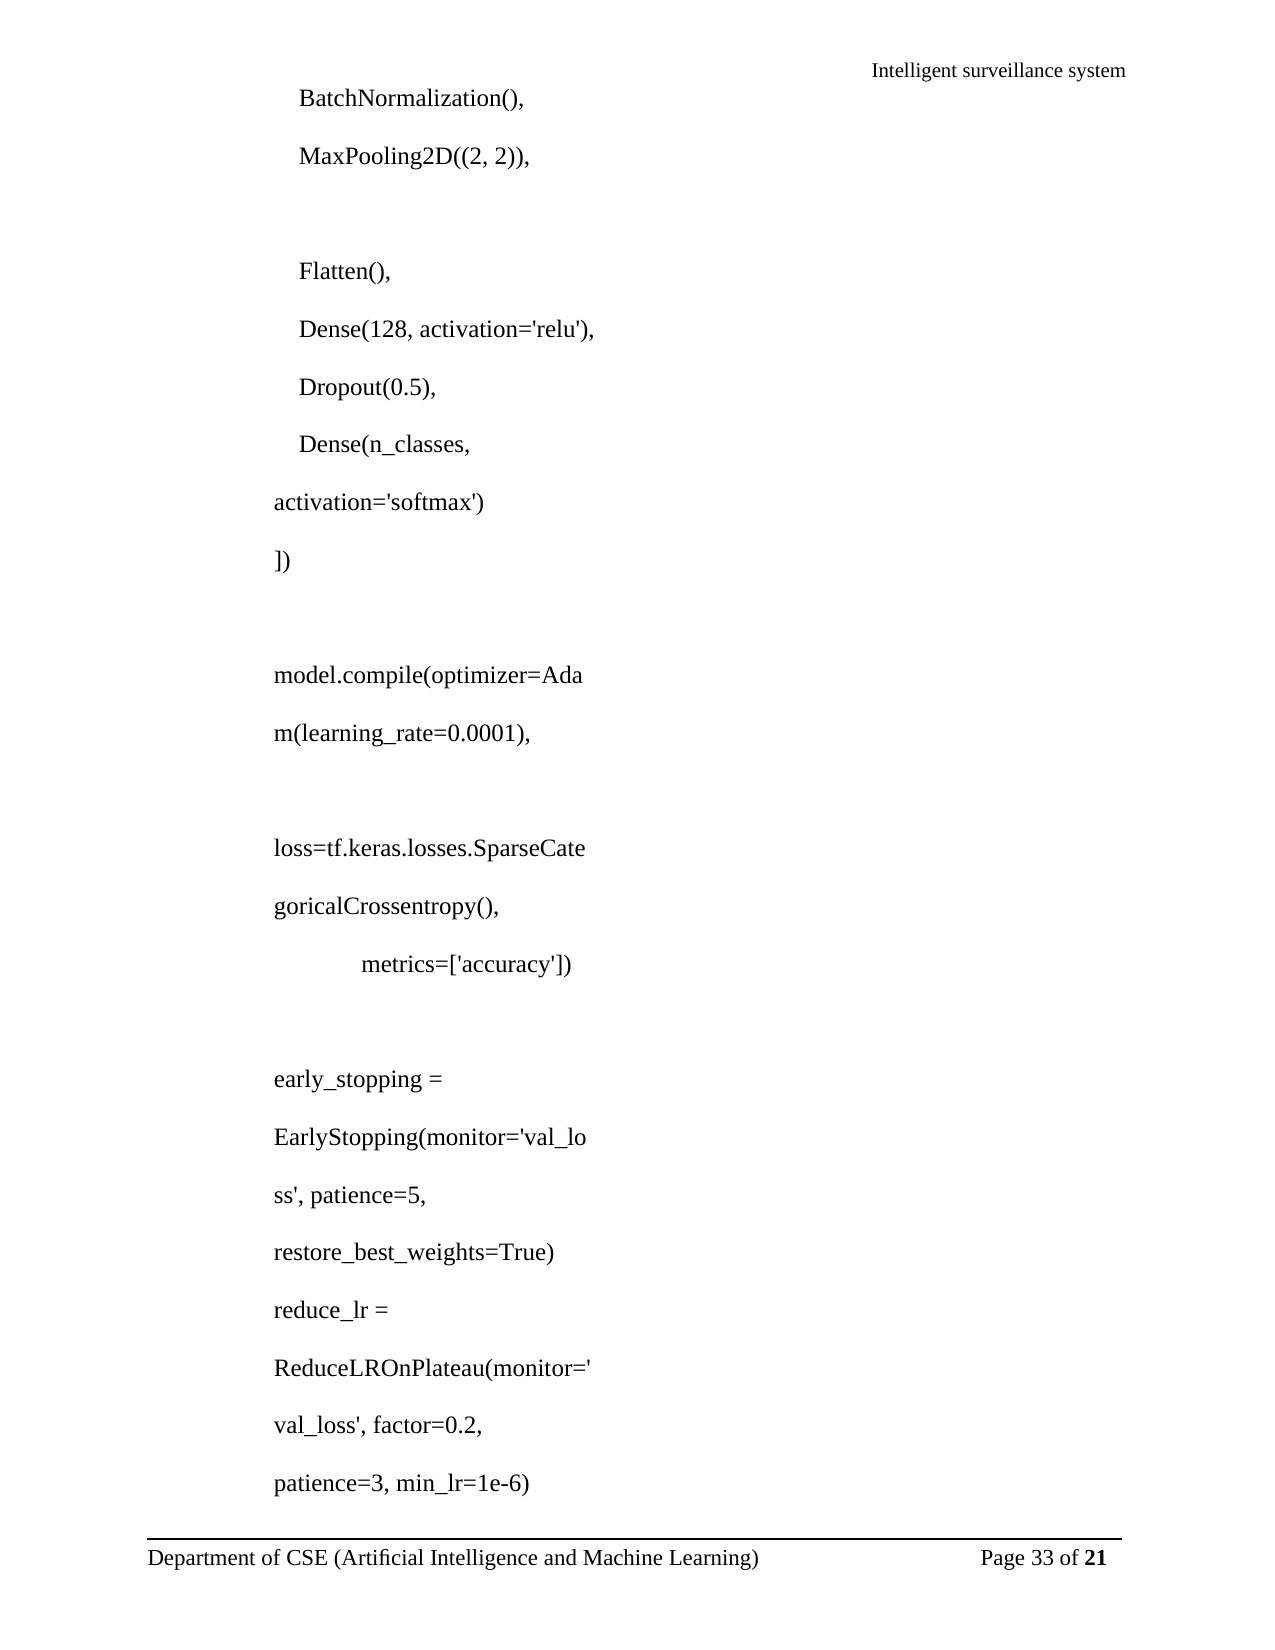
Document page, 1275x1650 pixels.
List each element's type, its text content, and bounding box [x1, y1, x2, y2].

text Flatten(), [274, 256, 595, 285]
text reduce_lr = ReduceLROnPlateau(monitor='val_loss', factor=0.2, patience=3, min_lr=1e-6) [274, 1295, 595, 1497]
text loss=tf.keras.losses.SparseCategoricalCrossentropy(), [274, 776, 595, 920]
text metrics=['accuracy']) [274, 949, 595, 978]
text BatchNormalization(), [274, 83, 595, 112]
text ]) [274, 545, 595, 574]
text early_stopping = EarlyStopping(monitor='val_loss', patience=5, restore_best_weights=True) [274, 1064, 595, 1266]
text model.compile(optimizer=Adam(learning_rate=0.0001), [274, 660, 595, 747]
text Dense(n_classes, activation='softmax') [274, 429, 595, 516]
text Dense(128, activation='relu'), [274, 314, 595, 343]
text MaxPooling2D((2, 2)), [274, 141, 595, 170]
text Dropout(0.5), [274, 372, 595, 401]
